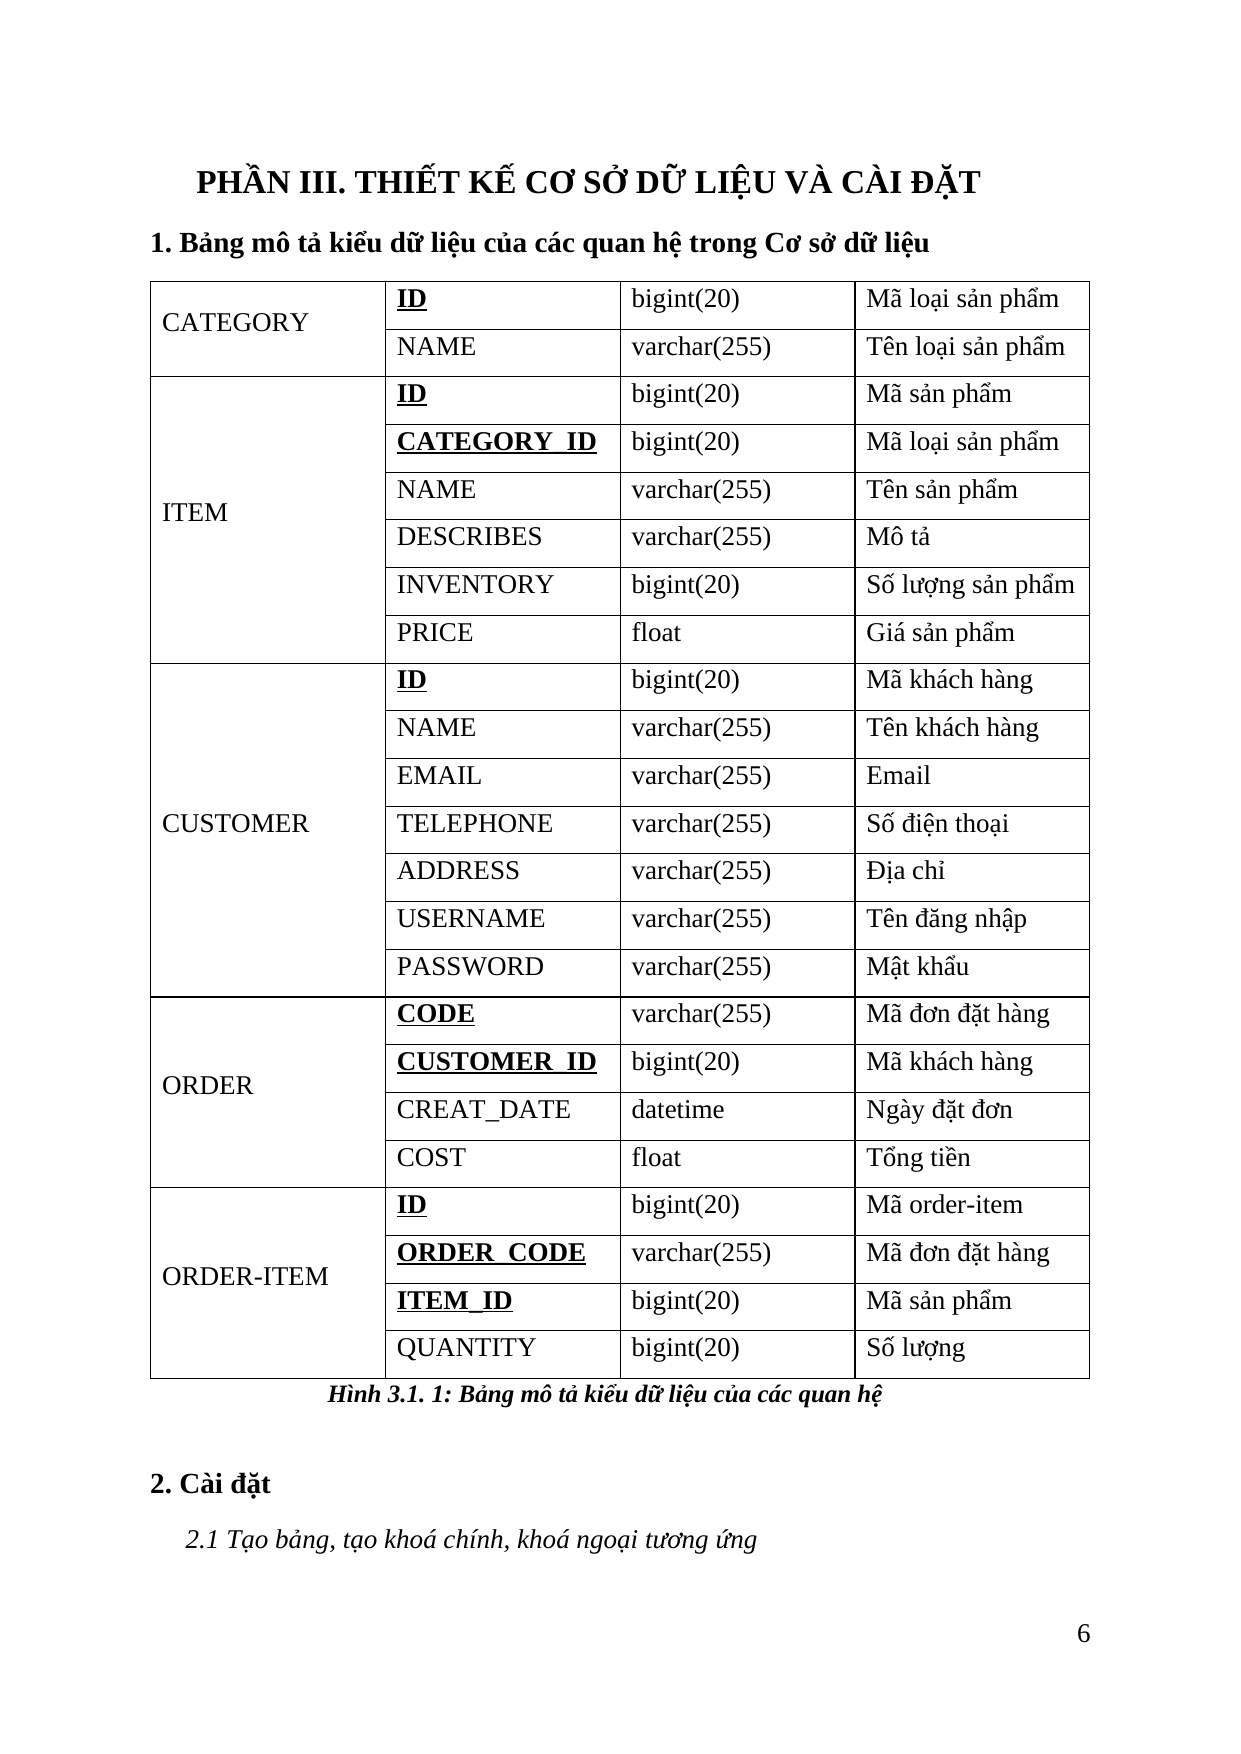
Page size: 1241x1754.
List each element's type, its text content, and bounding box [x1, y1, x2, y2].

table_cell Email [856, 759, 1089, 806]
table_cell ORDER_CODE [386, 1236, 620, 1283]
table_cell varchar(255) [621, 950, 854, 996]
table_cell Ngày đặt đơn [856, 1093, 1089, 1139]
table_cell float [621, 1141, 854, 1187]
table_header Mã loại sản phẩm [856, 282, 1089, 328]
table_cell Mã sản phẩm [856, 1284, 1089, 1330]
table_cell Tên đăng nhập [856, 902, 1089, 949]
table_cell Mã loại sản phẩm [856, 425, 1089, 472]
table_cell NAME [386, 711, 620, 758]
table_cell ADDRESS [386, 854, 620, 901]
table_cell ORDER [151, 998, 385, 1187]
table_cell varchar(255) [621, 1236, 854, 1283]
table_cell QUANTITY [386, 1331, 620, 1378]
table_cell Tên khách hàng [856, 711, 1089, 758]
table_cell Địa chỉ [856, 854, 1089, 901]
table_cell Tên sản phẩm [856, 473, 1089, 519]
table_cell bigint(20) [621, 1045, 854, 1092]
table_cell Mã đơn đặt hàng [856, 998, 1089, 1044]
table_cell Số điện thoại [856, 807, 1089, 853]
table_cell varchar(255) [621, 711, 854, 758]
table_cell ID [386, 377, 620, 424]
text Cài đặt [150, 1467, 1090, 1500]
table_cell ID [386, 664, 620, 710]
table_cell CUSTOMER_ID [386, 1045, 620, 1092]
table_header CATEGORY [151, 282, 385, 376]
table_cell Mật khẩu [856, 950, 1089, 996]
table_cell varchar(255) [621, 473, 854, 519]
table_cell Mã sản phẩm [856, 377, 1089, 424]
table_cell PASSWORD [386, 950, 620, 996]
table_cell varchar(255) [621, 330, 854, 376]
table_cell CODE [386, 998, 620, 1044]
table_cell PRICE [386, 616, 620, 662]
table_header ID [386, 282, 620, 328]
table_cell varchar(255) [621, 902, 854, 949]
table_cell ORDER-ITEM [151, 1188, 385, 1378]
table_cell varchar(255) [621, 807, 854, 853]
table_cell CATEGORY_ID [386, 425, 620, 472]
table_cell TELEPHONE [386, 807, 620, 853]
table_cell Tổng tiền [856, 1141, 1089, 1187]
table_cell bigint(20) [621, 1331, 854, 1378]
text Tạo bảng, tạo khoá chính, khoá ngoại tương ứng [185, 1523, 1090, 1554]
table_cell Mã order-item [856, 1188, 1089, 1235]
table_cell varchar(255) [621, 759, 854, 806]
text Bảng mô tả kiểu dữ liệu của các quan hệ trong Cơ sở dữ liệu [150, 225, 1090, 258]
table_cell CUSTOMER [151, 664, 385, 996]
table_cell bigint(20) [621, 377, 854, 424]
table_cell varchar(255) [621, 520, 854, 567]
table_cell bigint(20) [621, 568, 854, 615]
table_cell COST [386, 1141, 620, 1187]
table_cell Giá sản phẩm [856, 616, 1089, 662]
table_cell Số lượng [856, 1331, 1089, 1378]
table_cell bigint(20) [621, 664, 854, 710]
table_cell Mã khách hàng [856, 1045, 1089, 1092]
table_cell Mã đơn đặt hàng [856, 1236, 1089, 1283]
table_cell bigint(20) [621, 1188, 854, 1235]
table_cell ID [386, 1188, 620, 1235]
table_cell float [621, 616, 854, 662]
table_cell DESCRIBES [386, 520, 620, 567]
table_cell EMAIL [386, 759, 620, 806]
table_cell NAME [386, 330, 620, 376]
table_cell ITEM [151, 377, 385, 662]
table_cell Tên loại sản phẩm [856, 330, 1089, 376]
table_cell INVENTORY [386, 568, 620, 615]
table_cell Mã khách hàng [856, 664, 1089, 710]
table_cell CREAT_DATE [386, 1093, 620, 1139]
table_header bigint(20) [621, 282, 854, 328]
table_cell USERNAME [386, 902, 620, 949]
table_cell varchar(255) [621, 998, 854, 1044]
table_cell ITEM_ID [386, 1284, 620, 1330]
text THIẾT KẾ CƠ SỞ DỮ LIỆU VÀ CÀI ĐẶT [150, 162, 1090, 201]
table_cell bigint(20) [621, 1284, 854, 1330]
table_cell bigint(20) [621, 425, 854, 472]
table_cell varchar(255) [621, 854, 854, 901]
table_cell Mô tả [856, 520, 1089, 567]
table_cell Số lượng sản phẩm [856, 568, 1089, 615]
table_cell NAME [386, 473, 620, 519]
table_cell datetime [621, 1093, 854, 1139]
